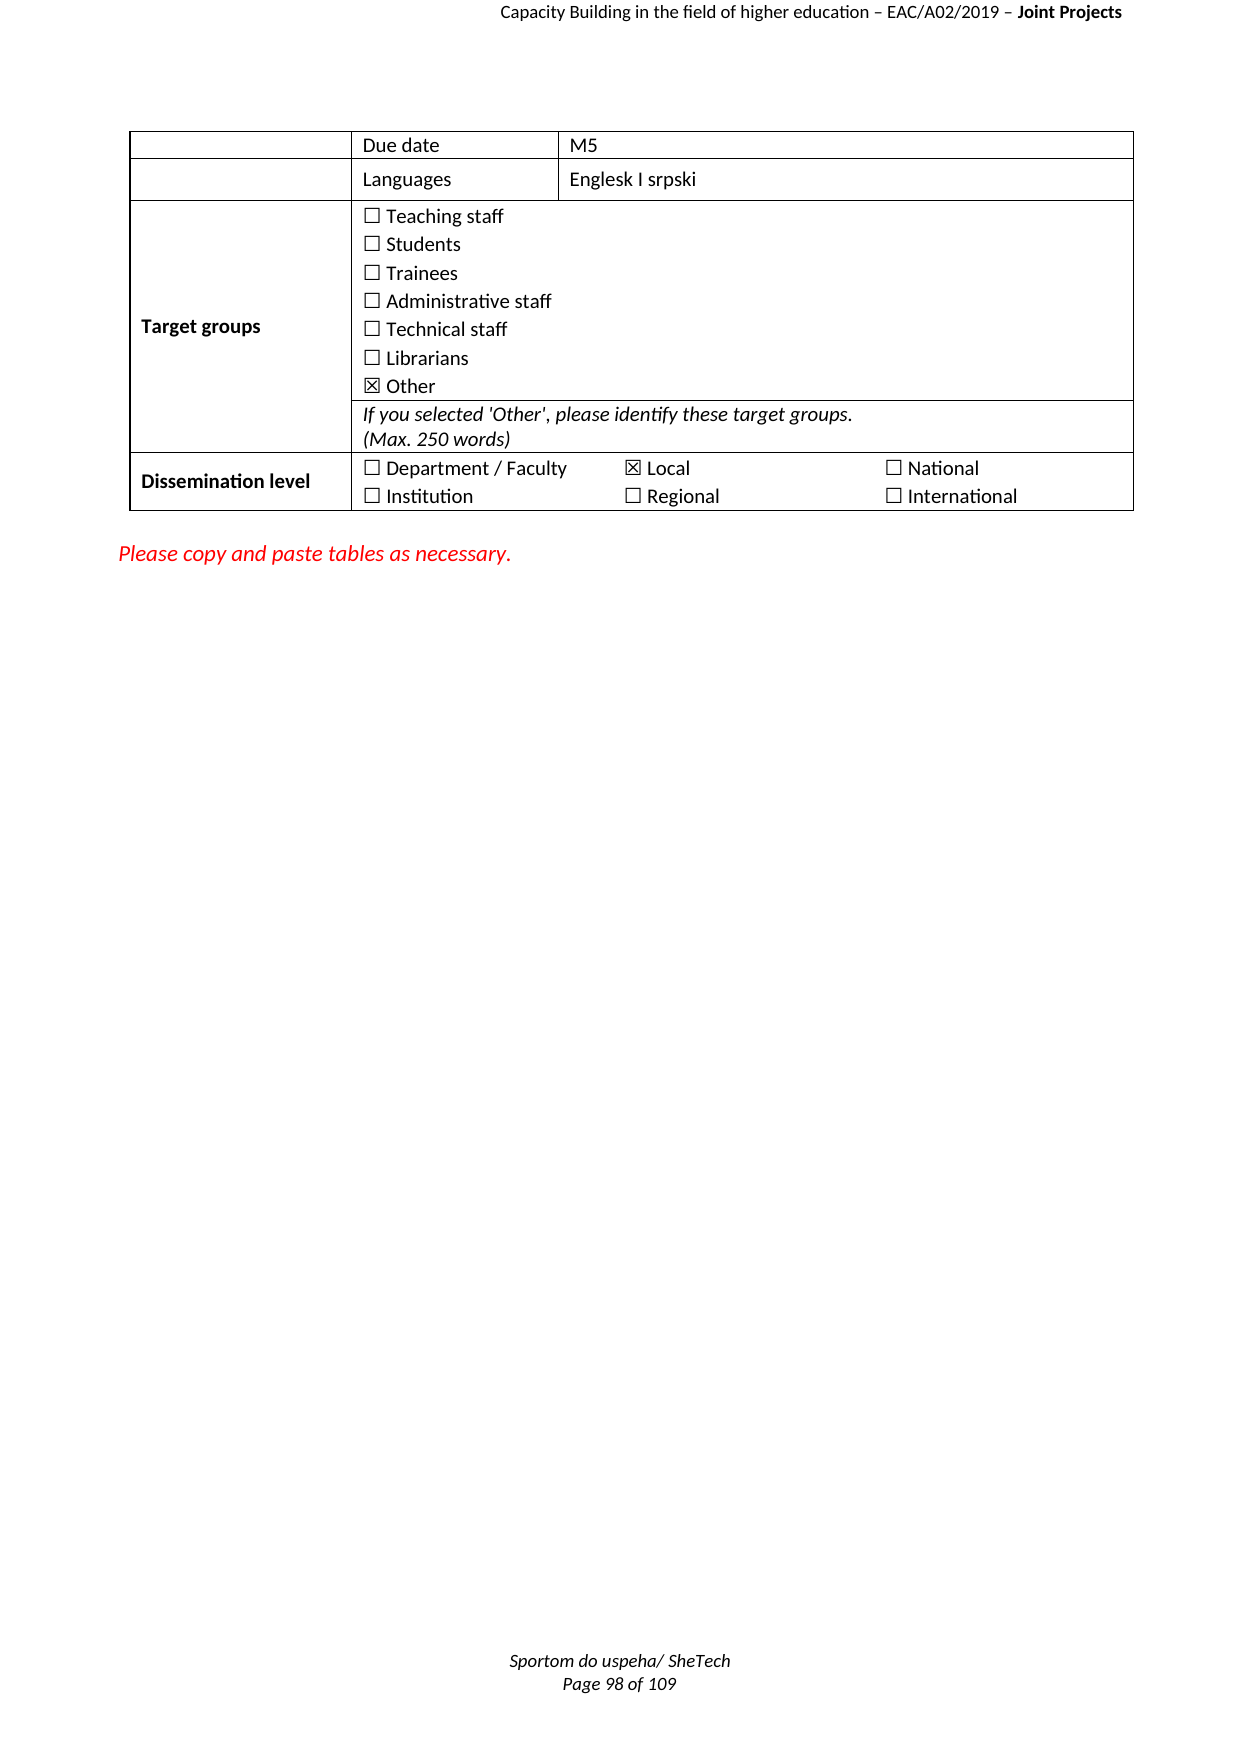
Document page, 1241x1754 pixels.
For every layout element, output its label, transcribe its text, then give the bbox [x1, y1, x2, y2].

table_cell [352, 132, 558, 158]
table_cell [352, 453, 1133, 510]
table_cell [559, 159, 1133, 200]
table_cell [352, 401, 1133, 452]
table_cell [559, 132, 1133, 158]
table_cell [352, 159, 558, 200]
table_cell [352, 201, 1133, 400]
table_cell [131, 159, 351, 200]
text Please copy and paste tables as necessary. [118, 539, 1122, 567]
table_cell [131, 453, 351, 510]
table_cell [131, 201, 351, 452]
